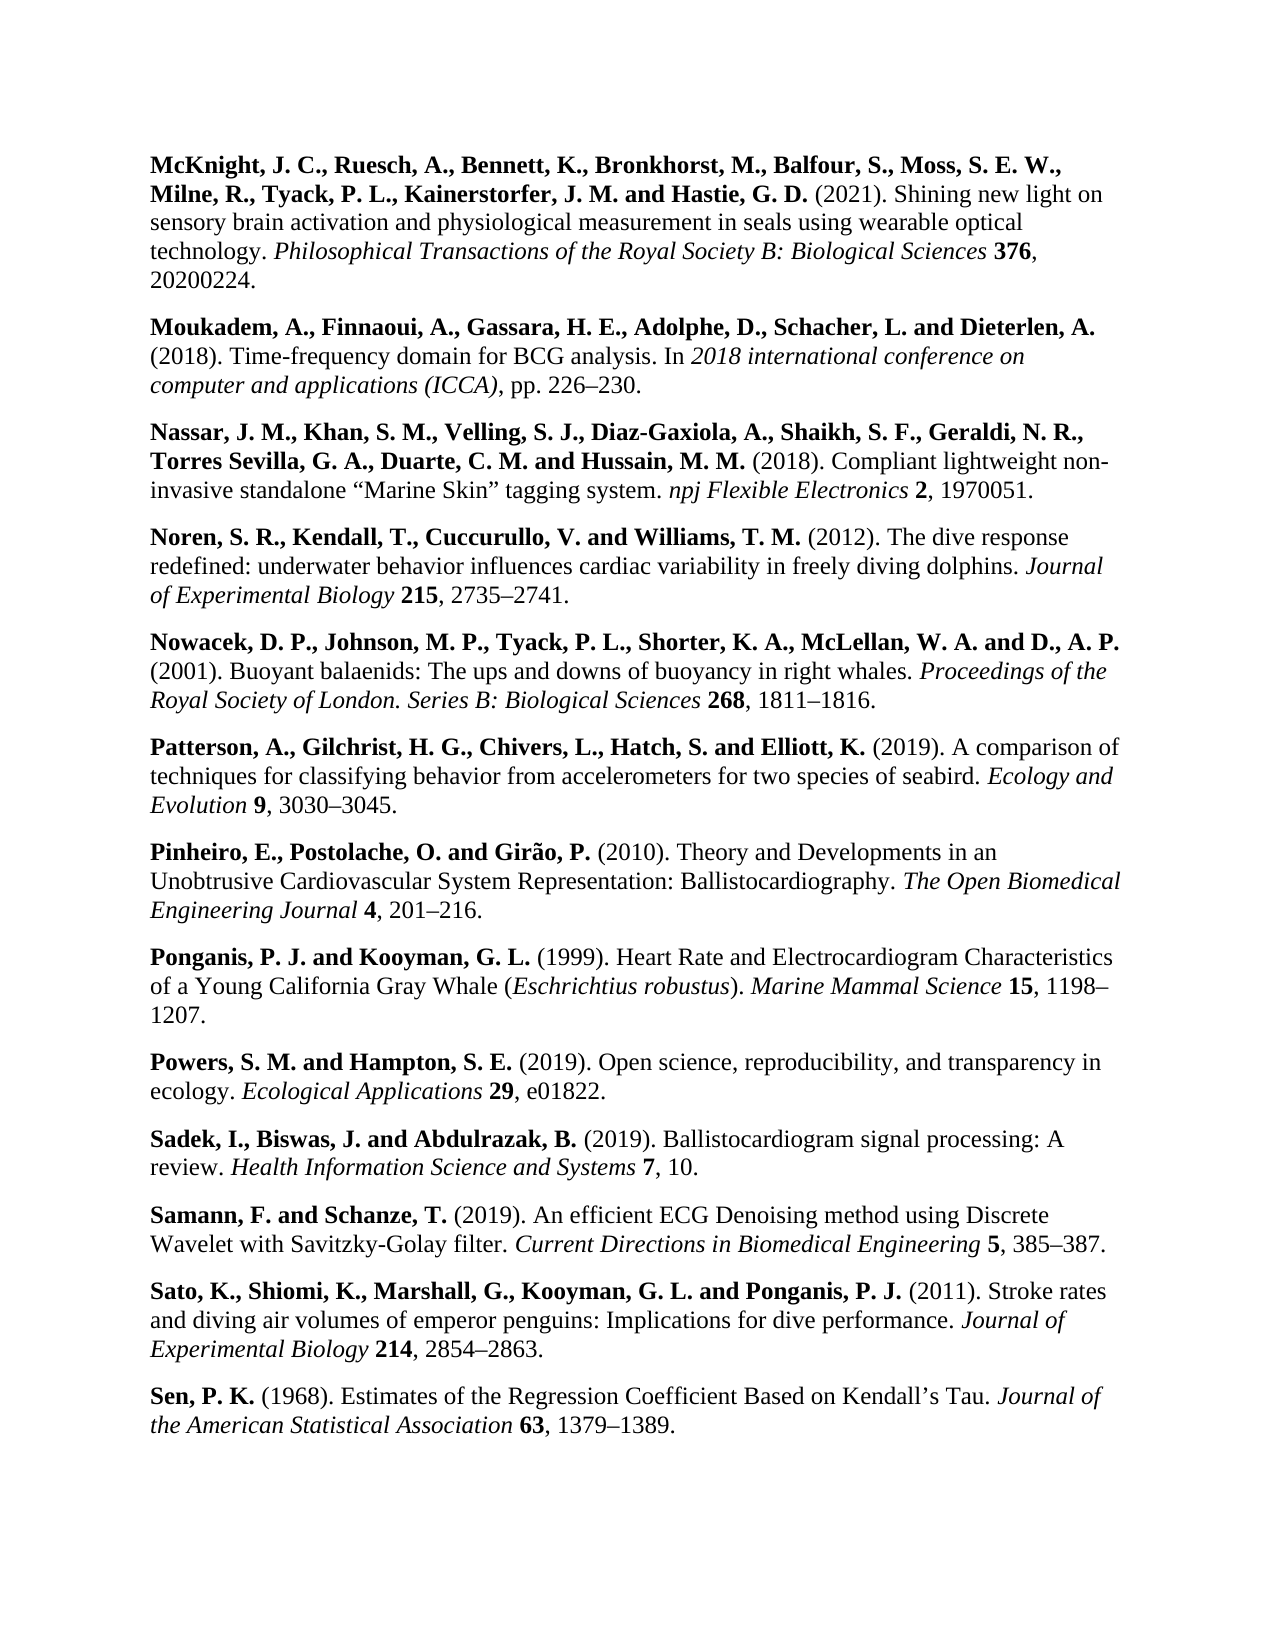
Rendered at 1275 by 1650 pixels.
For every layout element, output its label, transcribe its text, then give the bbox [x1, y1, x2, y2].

text Noren, S. R., Kendall, T., Cuccurullo, V. and Williams, T. M. (2012). The dive response redefined: underwater behavior influences cardiac variability in freely diving dolphins. Journal of Experimental Biology 215, 2735–2741. [150, 522, 1125, 609]
text Sadek, I., Biswas, J. and Abdulrazak, B. (2019). Ballistocardiogram signal processing: A review. Health Information Science and Systems 7, 10. [150, 1124, 1125, 1181]
text Patterson, A., Gilchrist, H. G., Chivers, L., Hatch, S. and Elliott, K. (2019). A comparison of techniques for classifying behavior from accelerometers for two species of seabird. Ecology and Evolution 9, 3030–3045. [150, 732, 1125, 819]
text Moukadem, A., Finnaoui, A., Gassara, H. E., Adolphe, D., Schacher, L. and Dieterlen, A. (2018). Time-frequency domain for BCG analysis. In 2018 international conference on computer and applications (ICCA), pp. 226–230. [150, 312, 1125, 399]
text Pinheiro, E., Postolache, O. and Girão, P. (2010). Theory and Developments in an Unobtrusive Cardiovascular System Representation: Ballistocardiography. The Open Biomedical Engineering Journal 4, 201–216. [150, 837, 1125, 924]
text Sato, K., Shiomi, K., Marshall, G., Kooyman, G. L. and Ponganis, P. J. (2011). Stroke rates and diving air volumes of emperor penguins: Implications for dive performance. Journal of Experimental Biology 214, 2854–2863. [150, 1276, 1125, 1362]
text Nassar, J. M., Khan, S. M., Velling, S. J., Diaz-Gaxiola, A., Shaikh, S. F., Geraldi, N. R., Torres Sevilla, G. A., Duarte, C. M. and Hussain, M. M. (2018). Compliant lightweight non-invasive standalone “Marine Skin” tagging system. npj Flexible Electronics 2, 1970051. [150, 417, 1125, 504]
text Samann, F. and Schanze, T. (2019). An efficient ECG Denoising method using Discrete Wavelet with Savitzky-Golay filter. Current Directions in Biomedical Engineering 5, 385–387. [150, 1200, 1125, 1257]
text Sen, P. K. (1968). Estimates of the Regression Coefficient Based on Kendall’s Tau. Journal of the American Statistical Association 63, 1379–1389. [150, 1381, 1125, 1439]
text Powers, S. M. and Hampton, S. E. (2019). Open science, reproducibility, and transparency in ecology. Ecological Applications 29, e01822. [150, 1047, 1125, 1105]
text Nowacek, D. P., Johnson, M. P., Tyack, P. L., Shorter, K. A., McLellan, W. A. and D., A. P. (2001). Buoyant balaenids: The ups and downs of buoyancy in right whales. Proceedings of the Royal Society of London. Series B: Biological Sciences 268, 1811–1816. [150, 627, 1125, 714]
text McKnight, J. C., Ruesch, A., Bennett, K., Bronkhorst, M., Balfour, S., Moss, S. E. W., Milne, R., Tyack, P. L., Kainerstorfer, J. M. and Hastie, G. D. (2021). Shining new light on sensory brain activation and physiological measurement in seals using wearable optical technology. Philosophical Transactions of the Royal Society B: Biological Sciences 376, 20200224. [150, 150, 1125, 294]
text Ponganis, P. J. and Kooyman, G. L. (1999). Heart Rate and Electrocardiogram Characteristics of a Young California Gray Whale (Eschrichtius robustus). Marine Mammal Science 15, 1198–1207. [150, 942, 1125, 1029]
